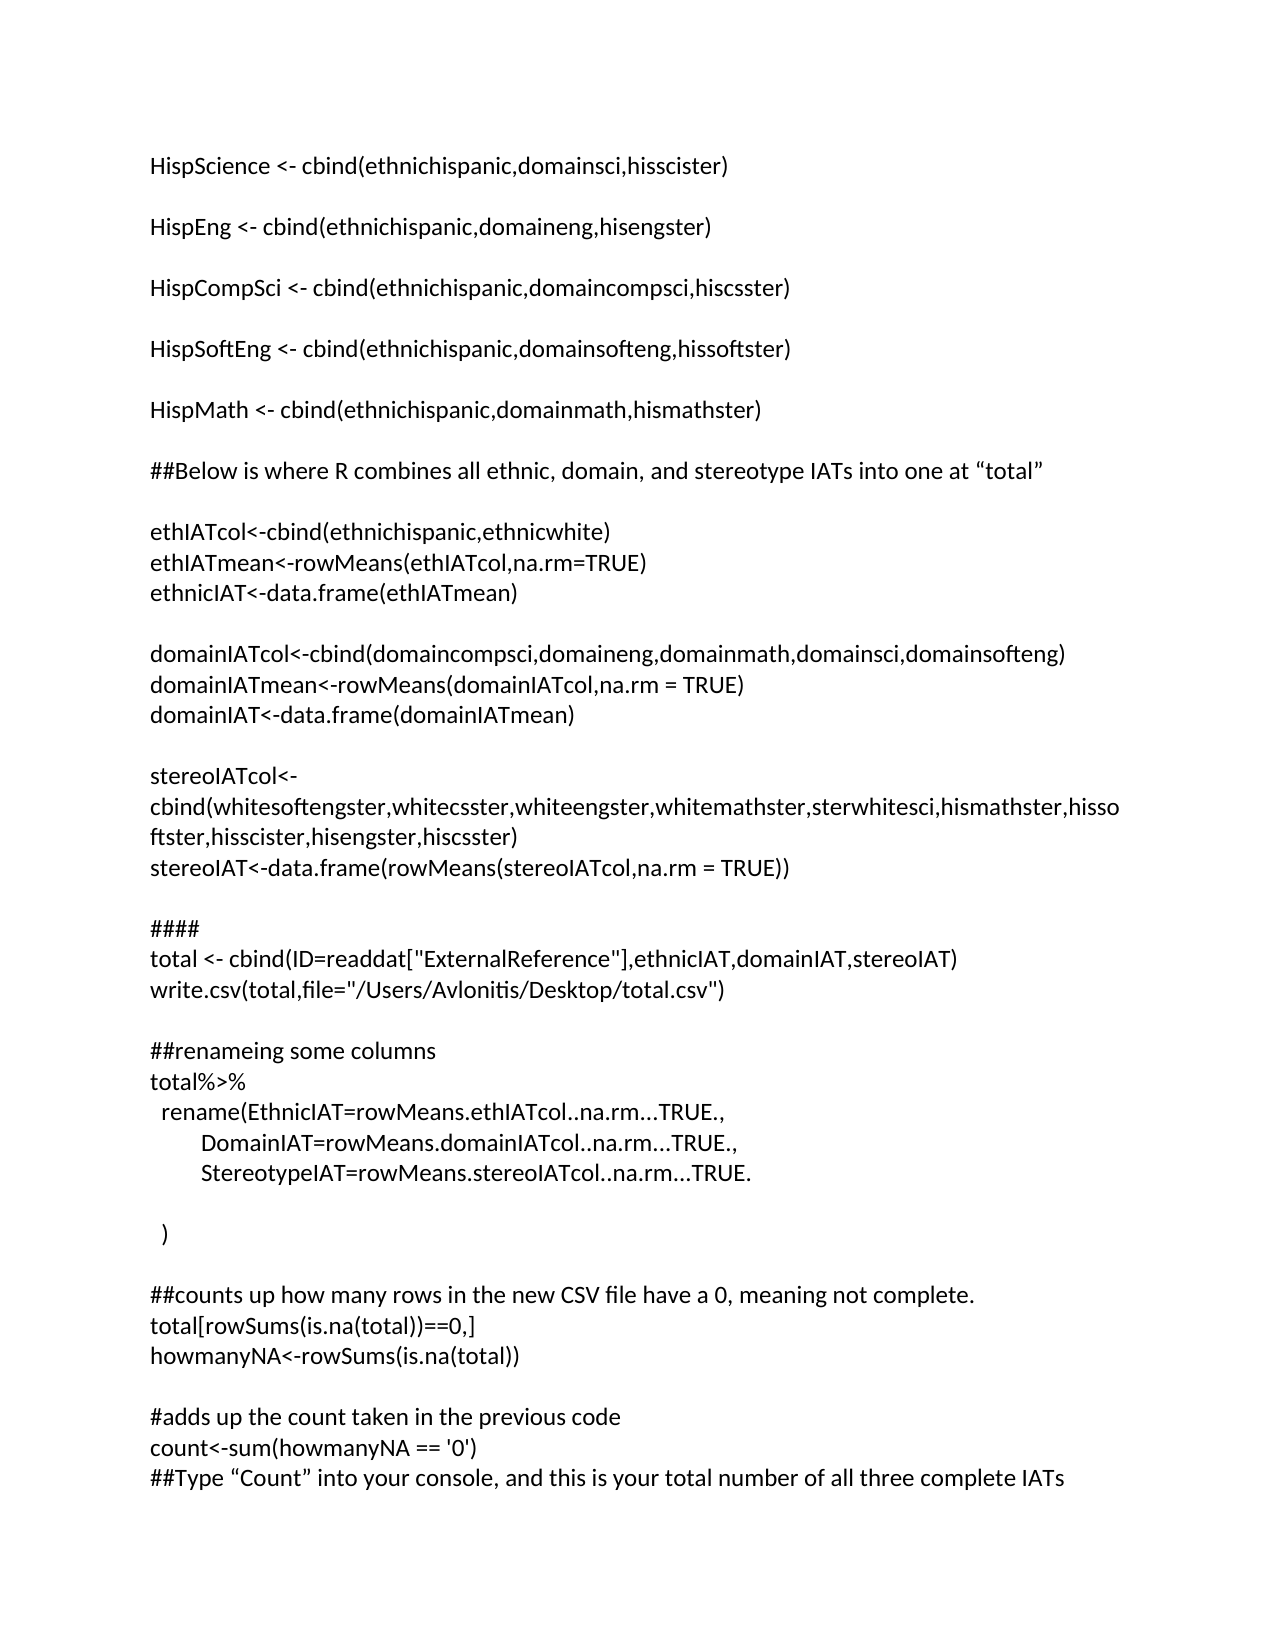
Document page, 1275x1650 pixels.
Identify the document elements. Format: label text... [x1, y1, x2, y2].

text total%>% [150, 1066, 1125, 1096]
text total[rowSums(is.na(total))==0,] [150, 1310, 1125, 1340]
text rename(EthnicIAT=rowMeans.ethIATcol..na.rm...TRUE., [150, 1096, 1125, 1127]
text StereotypeIAT=rowMeans.stereoIATcol..na.rm...TRUE. [150, 1157, 1125, 1188]
text HispMath <- cbind(ethnichispanic,domainmath,hismathster) [150, 394, 1125, 425]
text domainIAT<-data.frame(domainIATmean) [150, 699, 1125, 730]
text ##Below is where R combines all ethnic, domain, and stereotype IATs into one at “total” [150, 455, 1125, 486]
text ethnicIAT<-data.frame(ethIATmean) [150, 577, 1125, 608]
text HispSoftEng <- cbind(ethnichispanic,domainsofteng,hissoftster) [150, 333, 1125, 364]
text ethIATmean<-rowMeans(ethIATcol,na.rm=TRUE) [150, 547, 1125, 577]
text total <- cbind(ID=readdat["ExternalReference"],ethnicIAT,domainIAT,stereoIAT) [150, 943, 1125, 974]
text domainIATcol<-cbind(domaincompsci,domaineng,domainmath,domainsci,domainsofteng) [150, 638, 1125, 669]
text ethIATcol<-cbind(ethnichispanic,ethnicwhite) [150, 516, 1125, 547]
text howmanyNA<-rowSums(is.na(total)) [150, 1340, 1125, 1371]
text write.csv(total,file="/Users/Avlonitis/Desktop/total.csv") [150, 974, 1125, 1004]
text ##Type “Count” into your console, and this is your total number of all three complete IATs [150, 1462, 1125, 1493]
text HispScience <- cbind(ethnichispanic,domainsci,hisscister) [150, 150, 1125, 181]
text stereoIAT<-data.frame(rowMeans(stereoIATcol,na.rm = TRUE)) [150, 852, 1125, 882]
text ##counts up how many rows in the new CSV file have a 0, meaning not complete. [150, 1279, 1125, 1310]
text ##renameing some columns [150, 1035, 1125, 1066]
text #adds up the count taken in the previous code [150, 1401, 1125, 1432]
text stereoIATcol<-cbind(whitesoftengster,whitecsster,whiteengster,whitemathster,sterwhitesci,hismathster,hissoftster,hisscister,hisengster,hiscsster) [150, 760, 1125, 852]
text HispCompSci <- cbind(ethnichispanic,domaincompsci,hiscsster) [150, 272, 1125, 303]
text domainIATmean<-rowMeans(domainIATcol,na.rm = TRUE) [150, 669, 1125, 699]
text #### [150, 913, 1125, 943]
text DomainIAT=rowMeans.domainIATcol..na.rm...TRUE., [150, 1127, 1125, 1157]
text ) [150, 1218, 1125, 1249]
text HispEng <- cbind(ethnichispanic,domaineng,hisengster) [150, 211, 1125, 242]
text count<-sum(howmanyNA == '0') [150, 1432, 1125, 1462]
